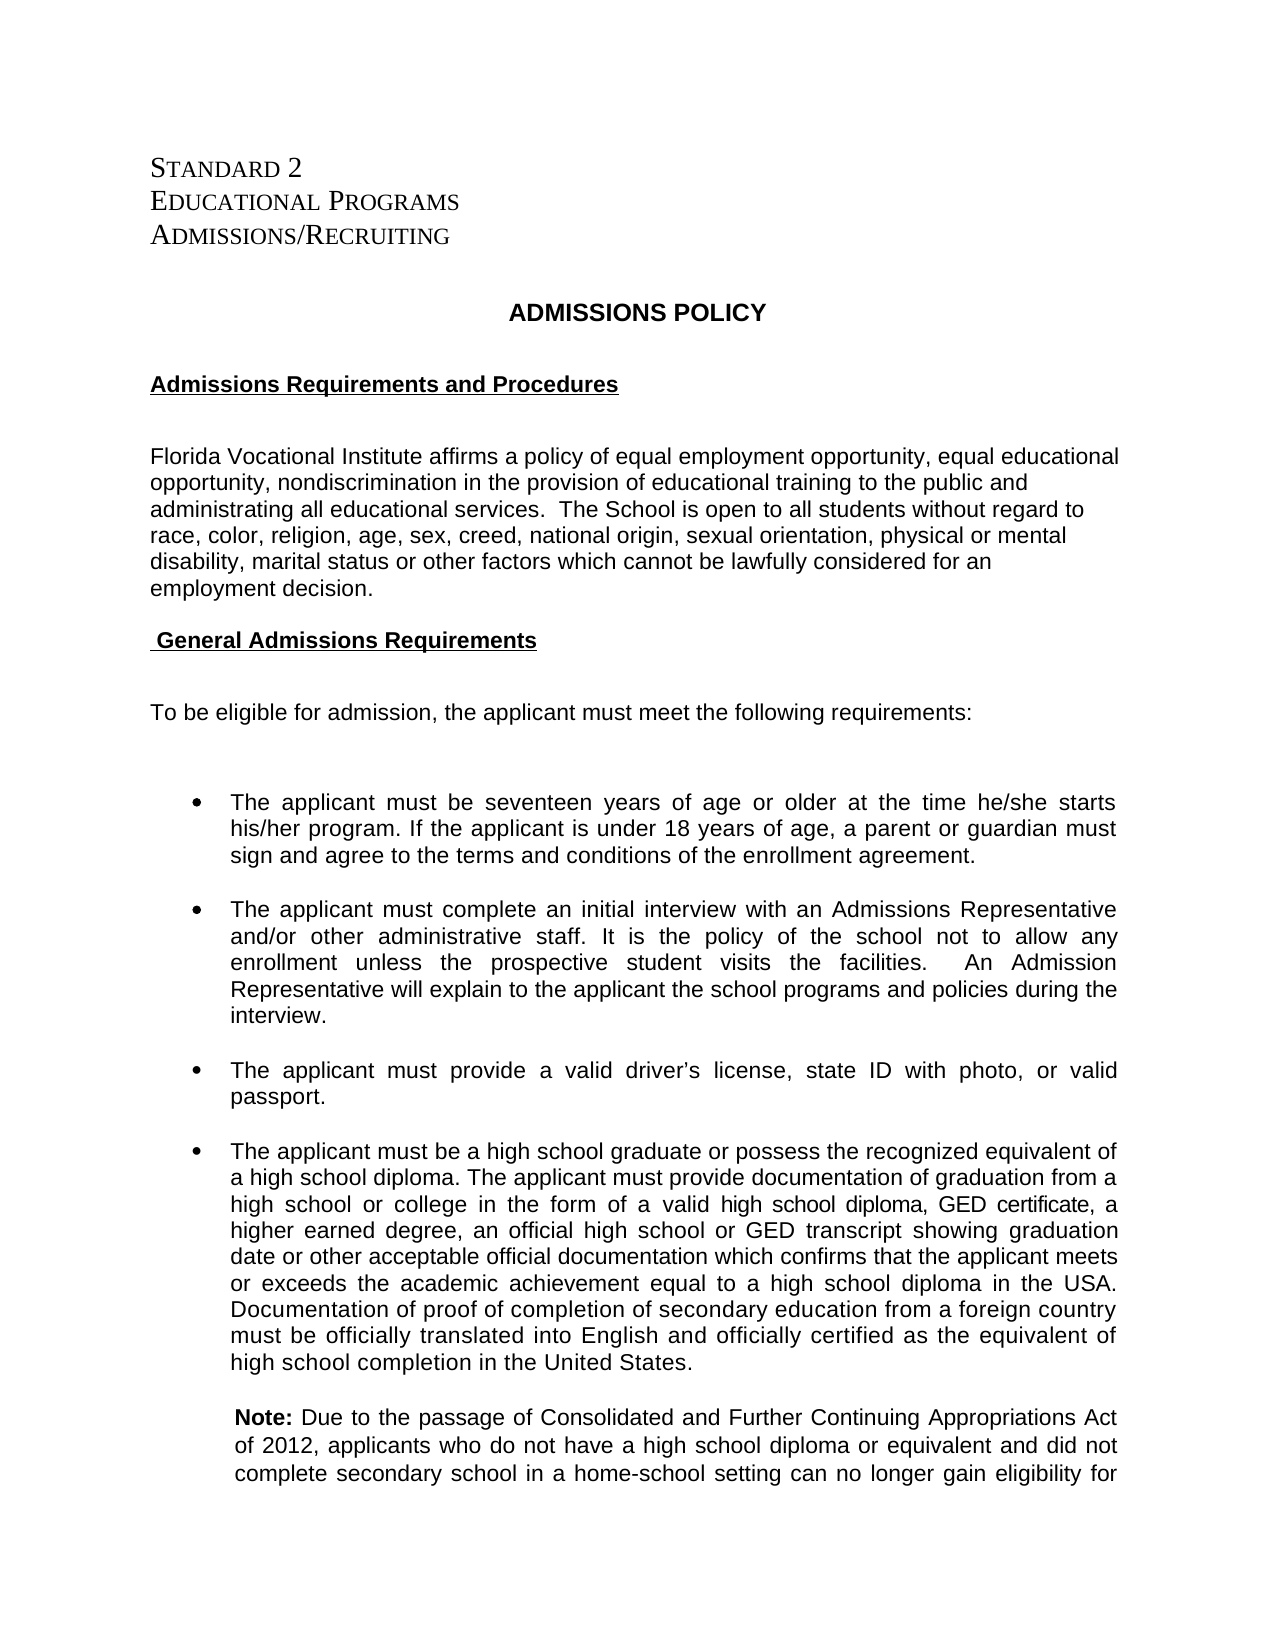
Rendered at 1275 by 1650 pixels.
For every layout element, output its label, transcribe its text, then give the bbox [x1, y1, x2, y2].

text To be eligible for admission, the applicant must meet the following requirements: [150, 699, 1125, 725]
list The applicant must be seventeen years of age or older at the time he/she starts his/her program. If the applicant is under 18 years of age, a parent or guardian must sign and agree to the terms and conditions of the enrollment agreement. [193, 789, 1118, 868]
text Standard 2 [150, 150, 1125, 183]
subtitle ADMISSIONS POLICY [150, 297, 1125, 326]
list The applicant must be a high school graduate or possess the recognized equivalent of a high school diploma. The applicant must provide documentation of graduation from a high school or college in the form of a valid high school diploma, GED certificate, a higher earned degree, an official high school or GED transcript showing graduation date or other acceptable official documentation which confirms that the applicant meets or exceeds the academic achievement equal to a high school diploma in the USA. Documentation of proof of completion of secondary education from a foreign country must be officially translated into English and officially certified as the equivalent of high school completion in the United States. [193, 1138, 1118, 1375]
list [234, 1403, 1118, 1487]
text Admissions/Recruiting [150, 217, 1125, 251]
text Florida Vocational Institute affirms a policy of equal employment opportunity, equal educational opportunity, nondiscrimination in the provision of educational training to the public and administrating all educational services. The School is open to all students without regard to race, color, religion, age, sex, creed, national origin, sexual orientation, physical or mental disability, marital status or other factors which cannot be lawfully considered for an employment decision. [150, 443, 1125, 601]
text Educational Programs [150, 183, 1125, 217]
subtitle Admissions Requirements and Procedures [150, 371, 1125, 398]
list The applicant must provide a valid driver’s license, state ID with photo, or valid passport. [193, 1057, 1118, 1109]
subtitle General Admissions Requirements [150, 627, 1125, 654]
list The applicant must complete an initial interview with an Admissions Representative and/or other administrative staff. It is the policy of the school not to allow any enrollment unless the prospective student visits the facilities. An Admission Representative will explain to the applicant the school programs and policies during the interview. [193, 896, 1118, 1028]
